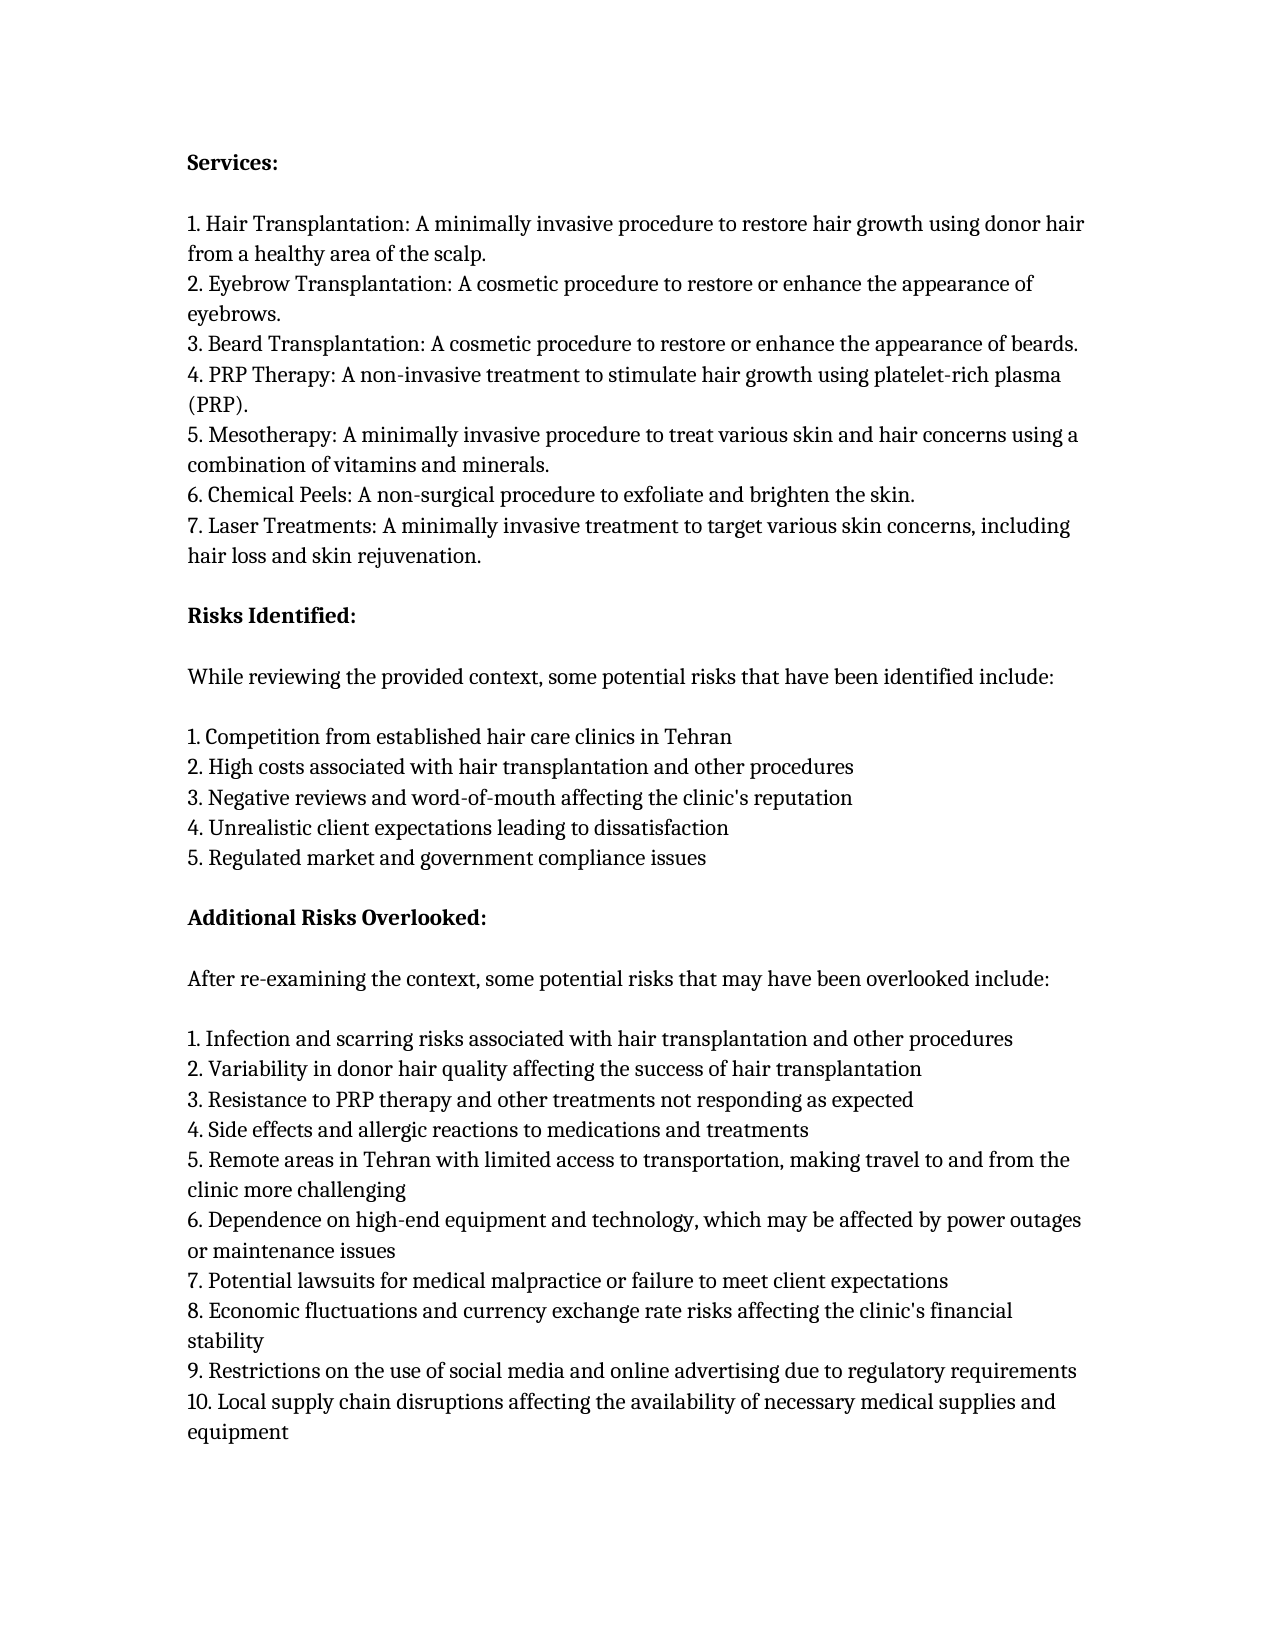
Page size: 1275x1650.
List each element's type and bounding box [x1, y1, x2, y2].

text [187, 150, 1087, 1445]
